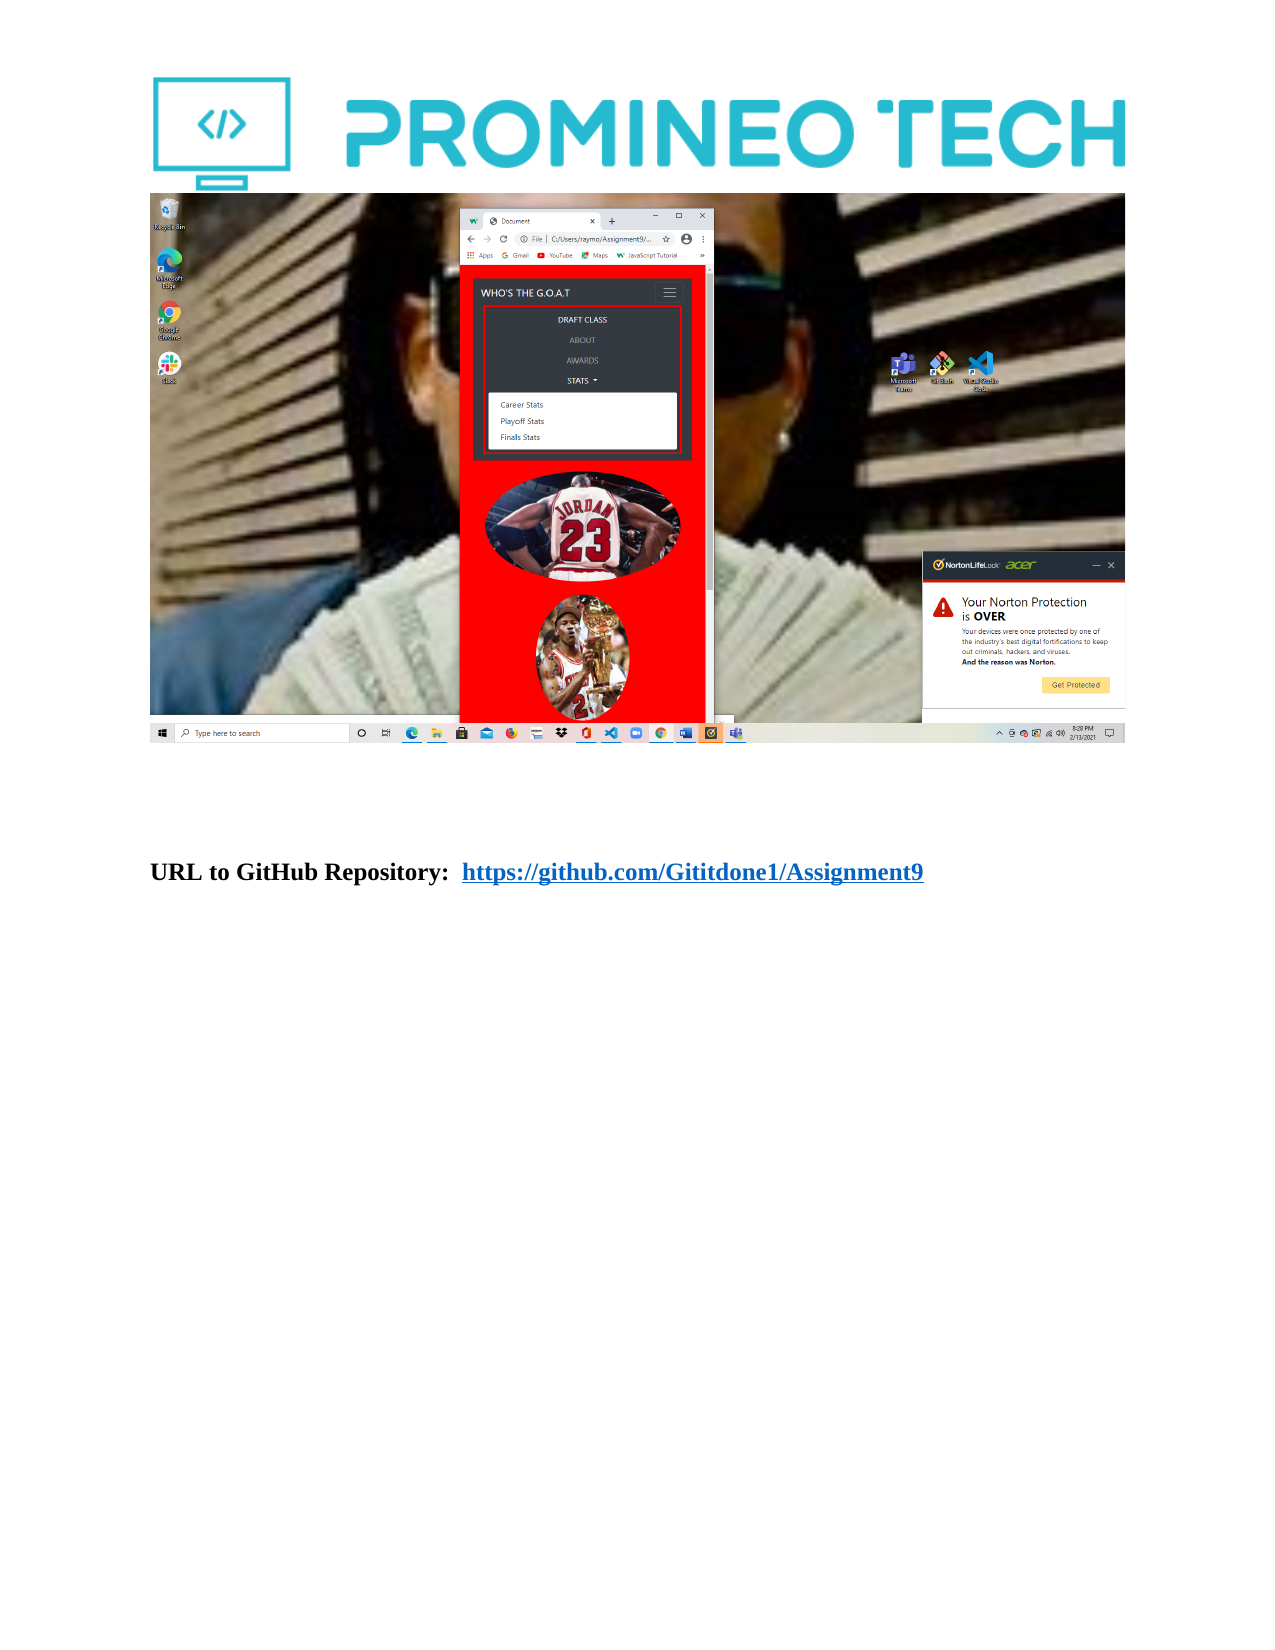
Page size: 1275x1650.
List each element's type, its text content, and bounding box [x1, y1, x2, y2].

text URL to GitHub Repository: https://github.com/Gititdone1/Assignment9 [150, 857, 1125, 885]
picture [150, 75, 1125, 743]
